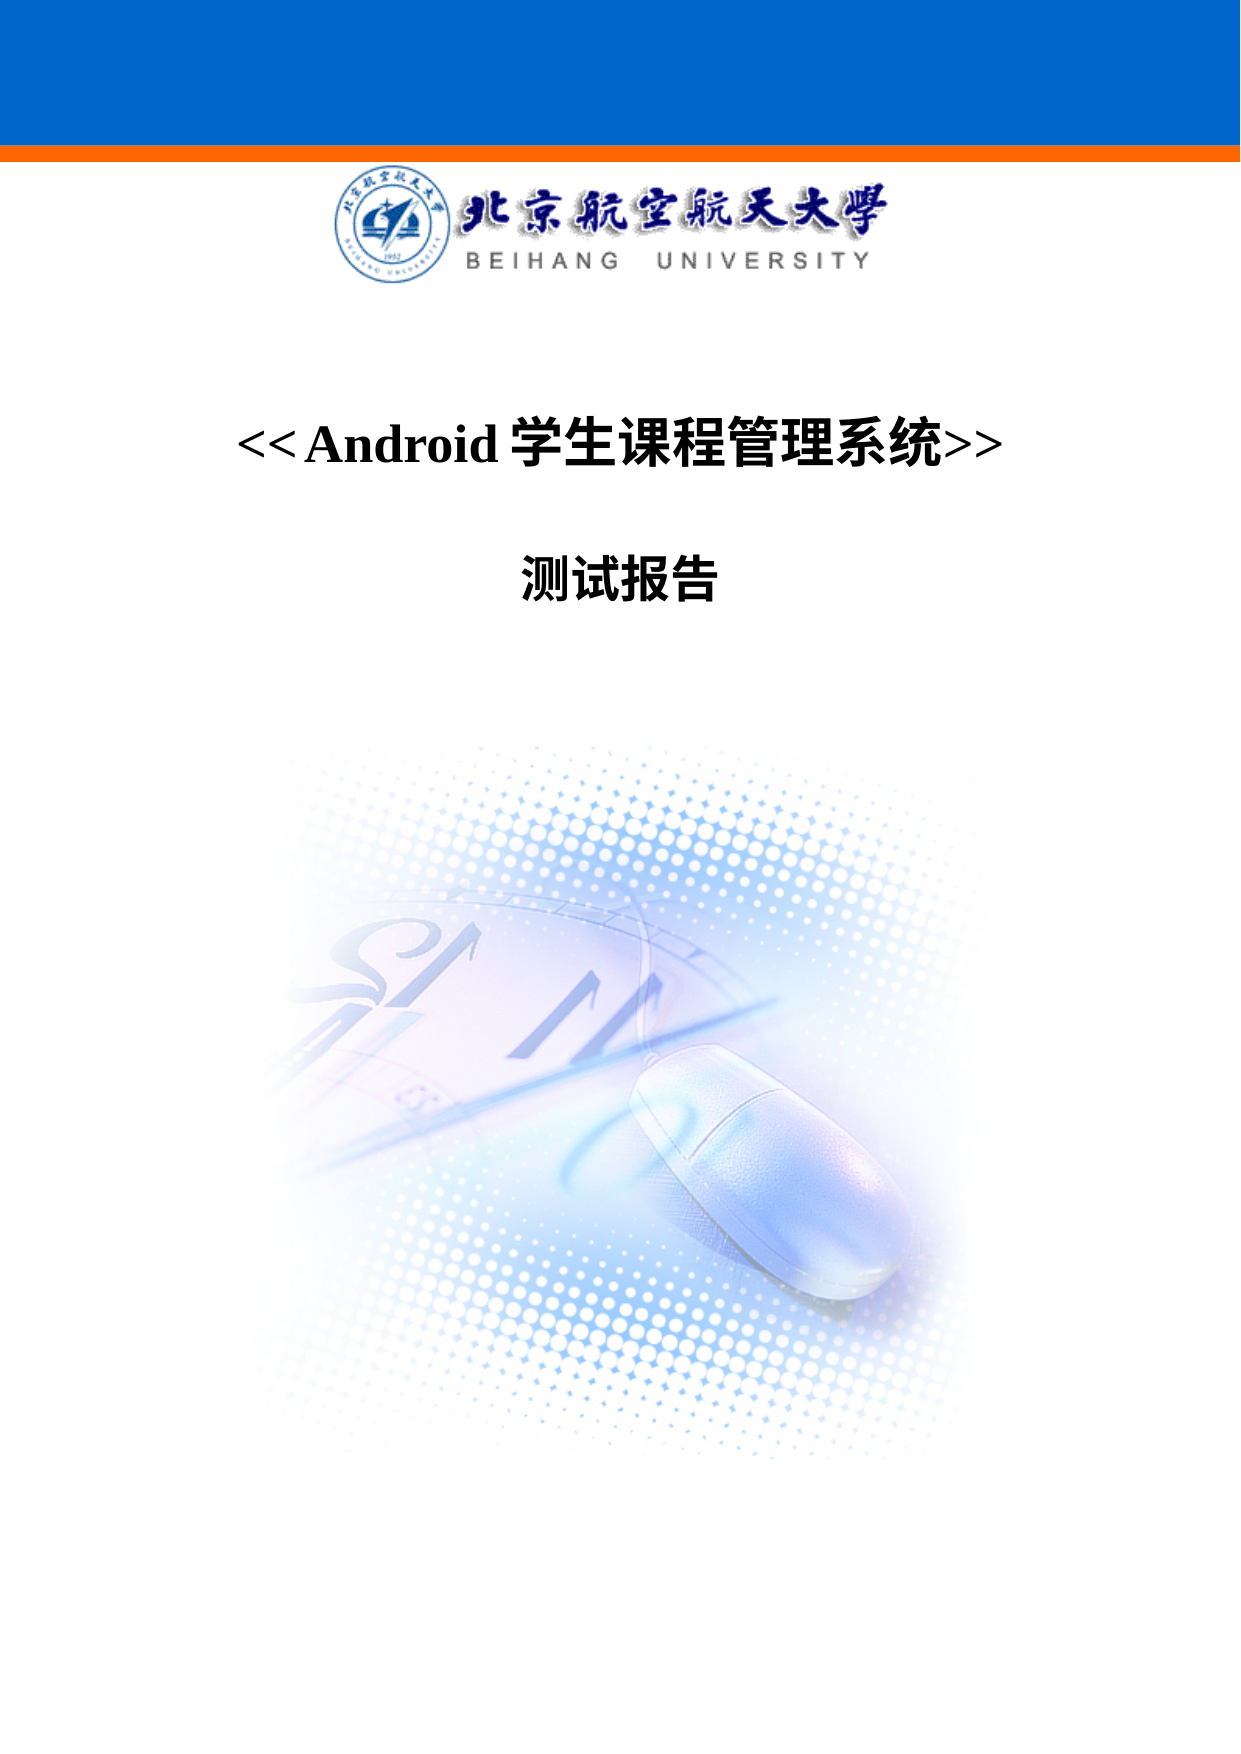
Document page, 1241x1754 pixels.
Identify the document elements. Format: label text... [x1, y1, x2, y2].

text << Android学生课程管理系统>> [187, 391, 1053, 488]
text 测试报告 [187, 527, 1053, 625]
picture [229, 745, 1011, 1459]
picture [332, 162, 908, 288]
